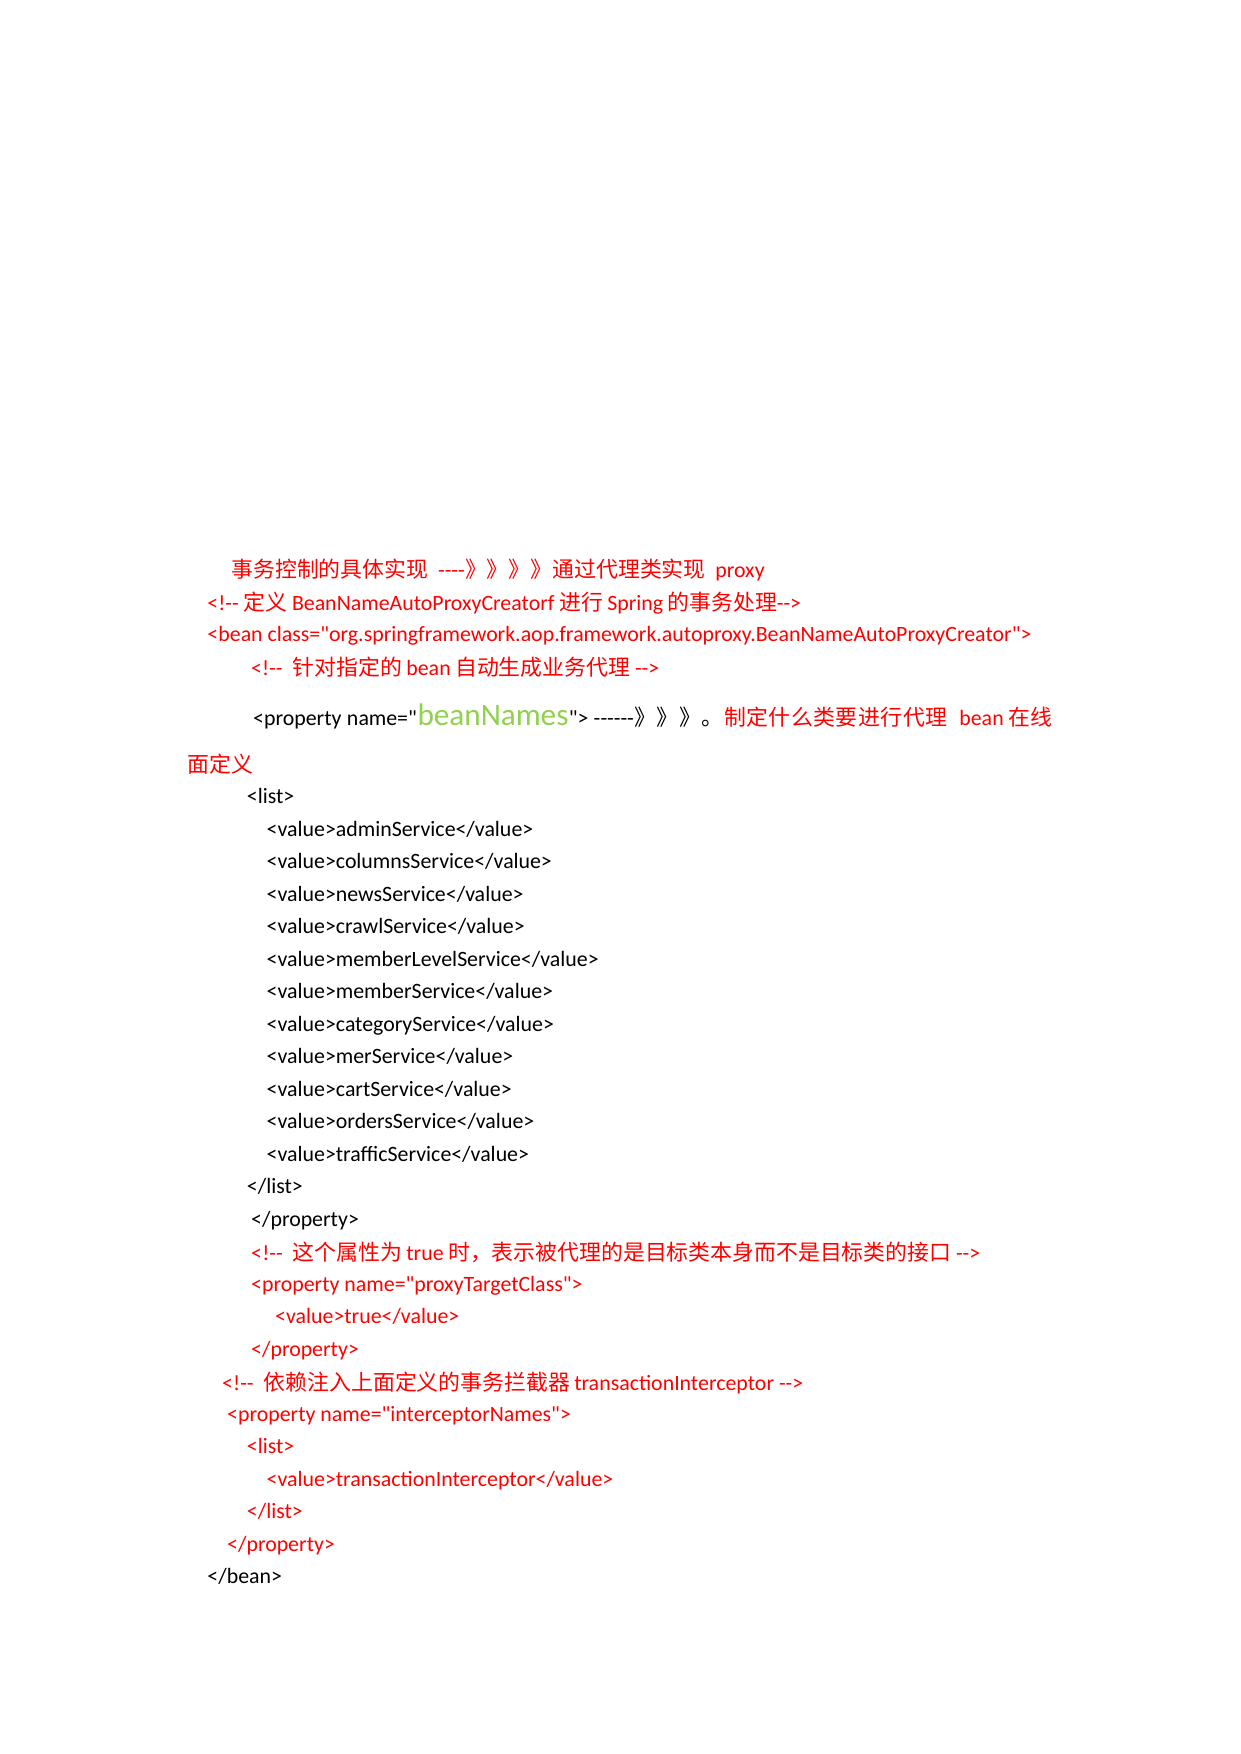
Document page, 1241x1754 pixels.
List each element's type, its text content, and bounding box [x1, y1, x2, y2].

text <value>cartService</value> [187, 1072, 1053, 1104]
text </property> [187, 1527, 1053, 1559]
text <value>memberLevelService</value> [187, 942, 1053, 974]
text <bean class="org.springframework.aop.framework.autoproxy.BeanNameAutoProxyCreator"> [187, 617, 1053, 649]
text <list> [187, 1429, 1053, 1462]
text </list> [187, 1169, 1053, 1202]
text <property name="interceptorNames"> [187, 1397, 1053, 1429]
text <property name="beanNames"> ------》》》。制定什么类要进行代理 bean在线面定义 [187, 682, 1053, 779]
text <value>ordersService</value> [187, 1104, 1053, 1137]
text <!-- 定义BeanNameAutoProxyCreatorf进行Spring的事务处理--> [187, 584, 1053, 617]
text <value>true</value> [187, 1299, 1053, 1332]
text <!-- 依赖注入上面定义的事务拦截器transactionInterceptor --> [187, 1364, 1053, 1397]
text <!-- 这个属性为true时，表示被代理的是目标类本身而不是目标类的接口 --> [187, 1234, 1053, 1267]
text <value>categoryService</value> [187, 1007, 1053, 1039]
text 事务控制的具体实现 ----》》》》通过代理类实现 proxy [187, 552, 1053, 584]
text <value>crawlService</value> [187, 909, 1053, 942]
text <list> [187, 779, 1053, 812]
text <value>memberService</value> [187, 974, 1053, 1007]
text </property> [187, 1332, 1053, 1364]
text <value>merService</value> [187, 1039, 1053, 1072]
text <value>transactionInterceptor</value> [187, 1462, 1053, 1494]
text <property name="proxyTargetClass"> [187, 1267, 1053, 1299]
text <value>adminService</value> [187, 812, 1053, 844]
text <value>columnsService</value> [187, 844, 1053, 877]
text <value>newsService</value> [187, 877, 1053, 909]
text </property> [187, 1202, 1053, 1234]
text </list> [187, 1494, 1053, 1527]
text <!-- 针对指定的bean自动生成业务代理 --> [187, 649, 1053, 682]
text <value>trafficService</value> [187, 1137, 1053, 1169]
text </bean> [187, 1559, 1053, 1592]
